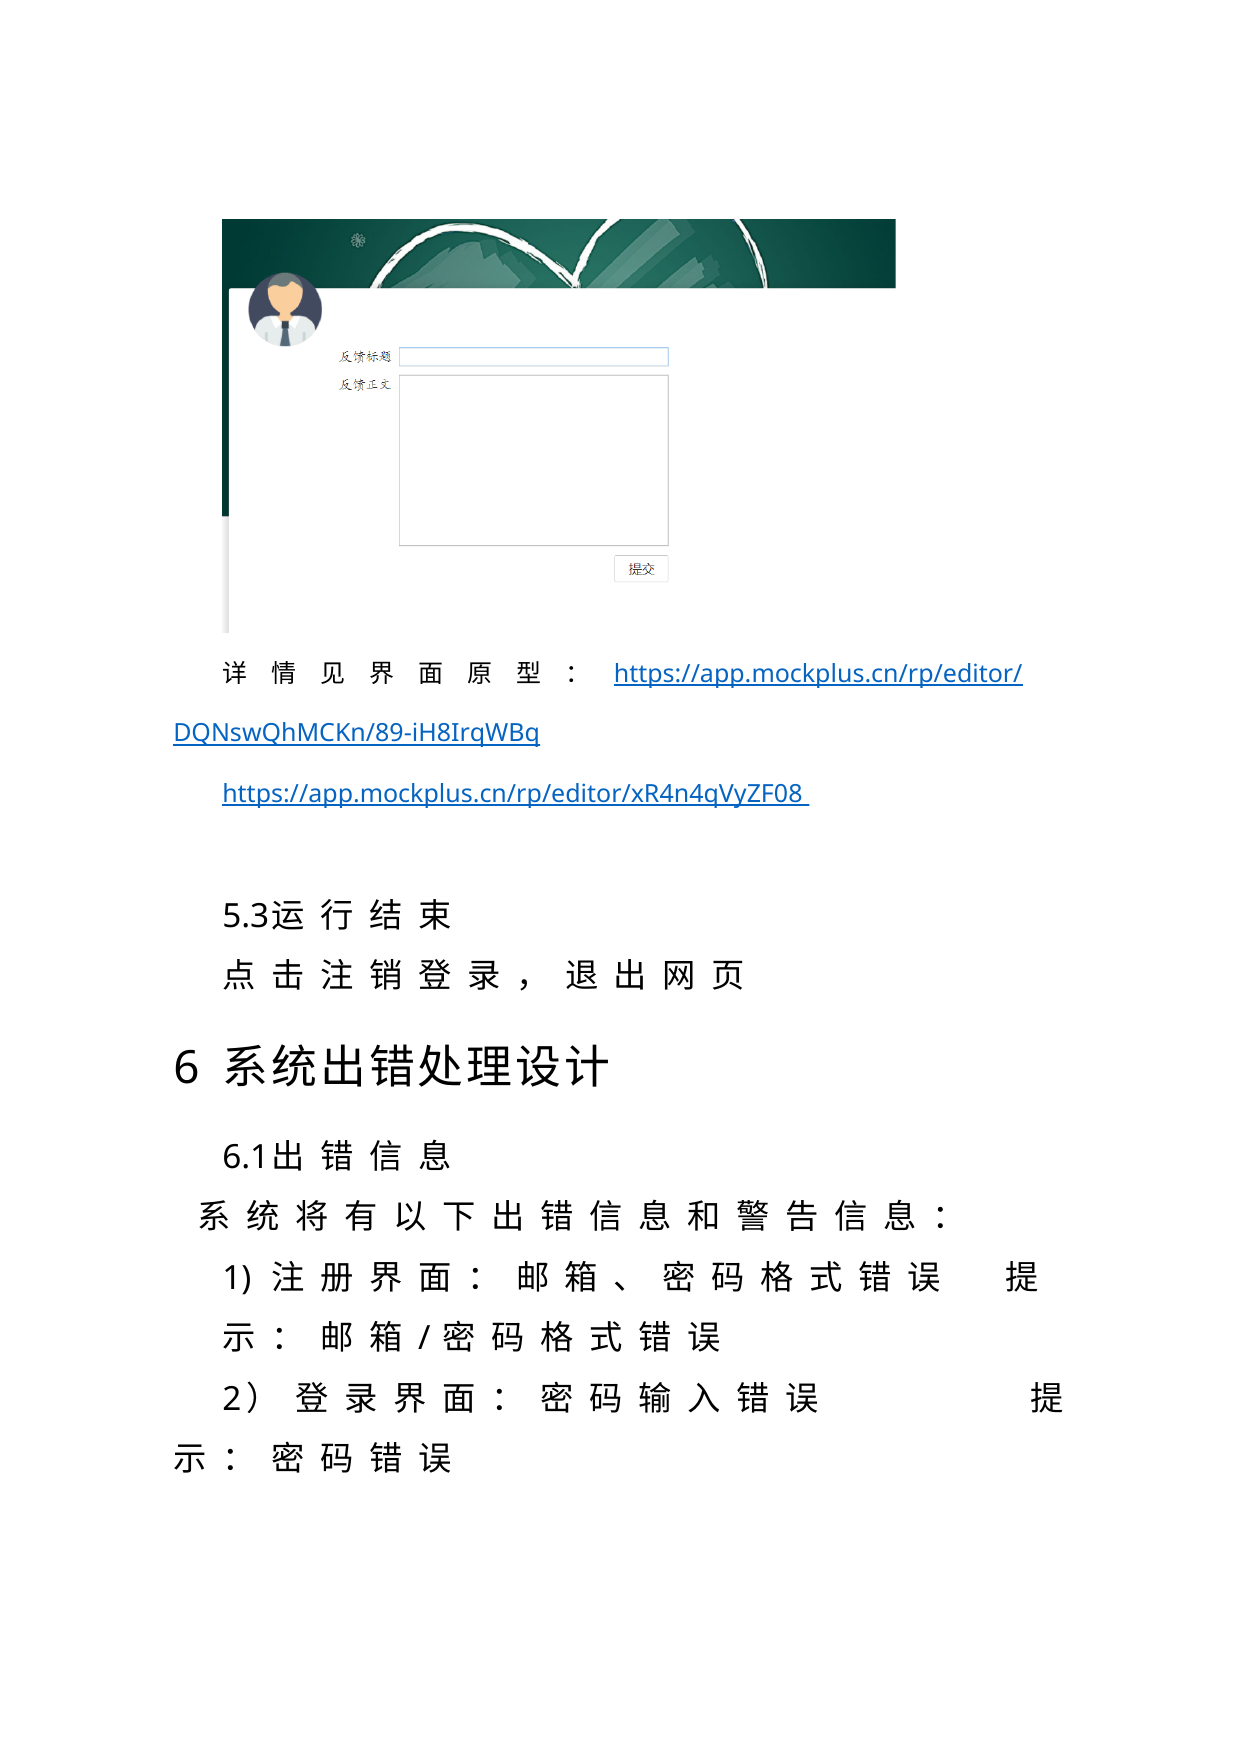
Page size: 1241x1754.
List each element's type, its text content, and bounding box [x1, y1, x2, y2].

text https://app.mockplus.cn/rp/editor/xR4n4qVyZF08 [173, 762, 1079, 822]
text 5.3运行结束 [173, 883, 1079, 943]
text 点击注销登录，退出网页 [173, 943, 1079, 1003]
text 6.1出错信息 [173, 1124, 1079, 1184]
list 1)注册界面：邮箱、密码格式错误 提示：邮箱/密码格式错误 [217, 1245, 1079, 1365]
text 系统将有以下出错信息和警告信息： [173, 1184, 1079, 1245]
text 详情见界面原型：https://app.mockplus.cn/rp/editor/DQNswQhMCKn/89-iH8IrqWBq [173, 642, 1079, 762]
picture [222, 219, 896, 633]
text 2）登录界面：密码输入错误 提示：密码错误 [173, 1365, 1079, 1486]
text 6系统出错处理设计 [173, 1003, 1079, 1124]
